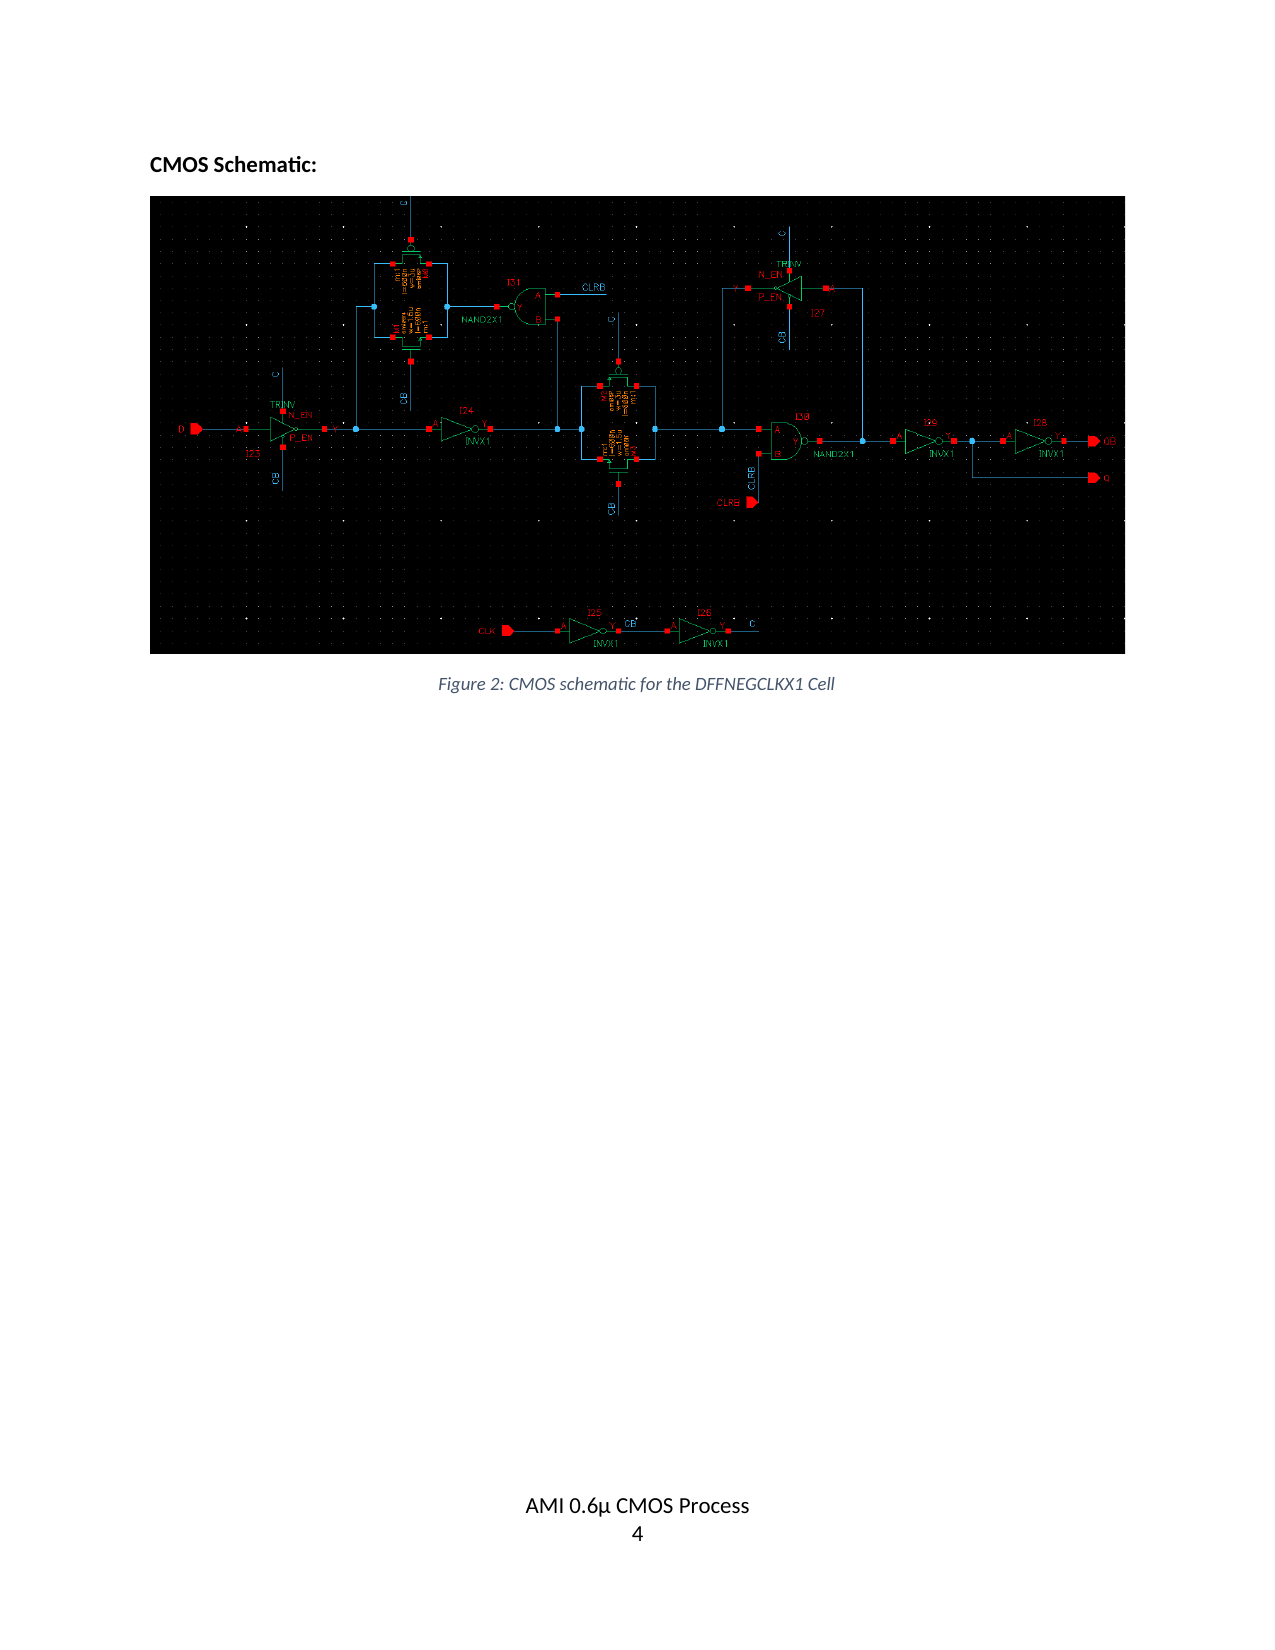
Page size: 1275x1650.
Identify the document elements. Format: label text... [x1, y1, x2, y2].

picture [150, 196, 1125, 654]
text CMOS Schematic: [150, 150, 1125, 178]
text Figure : CMOS schematic for the DFFNEGCLKX1 Cell [150, 672, 1125, 695]
